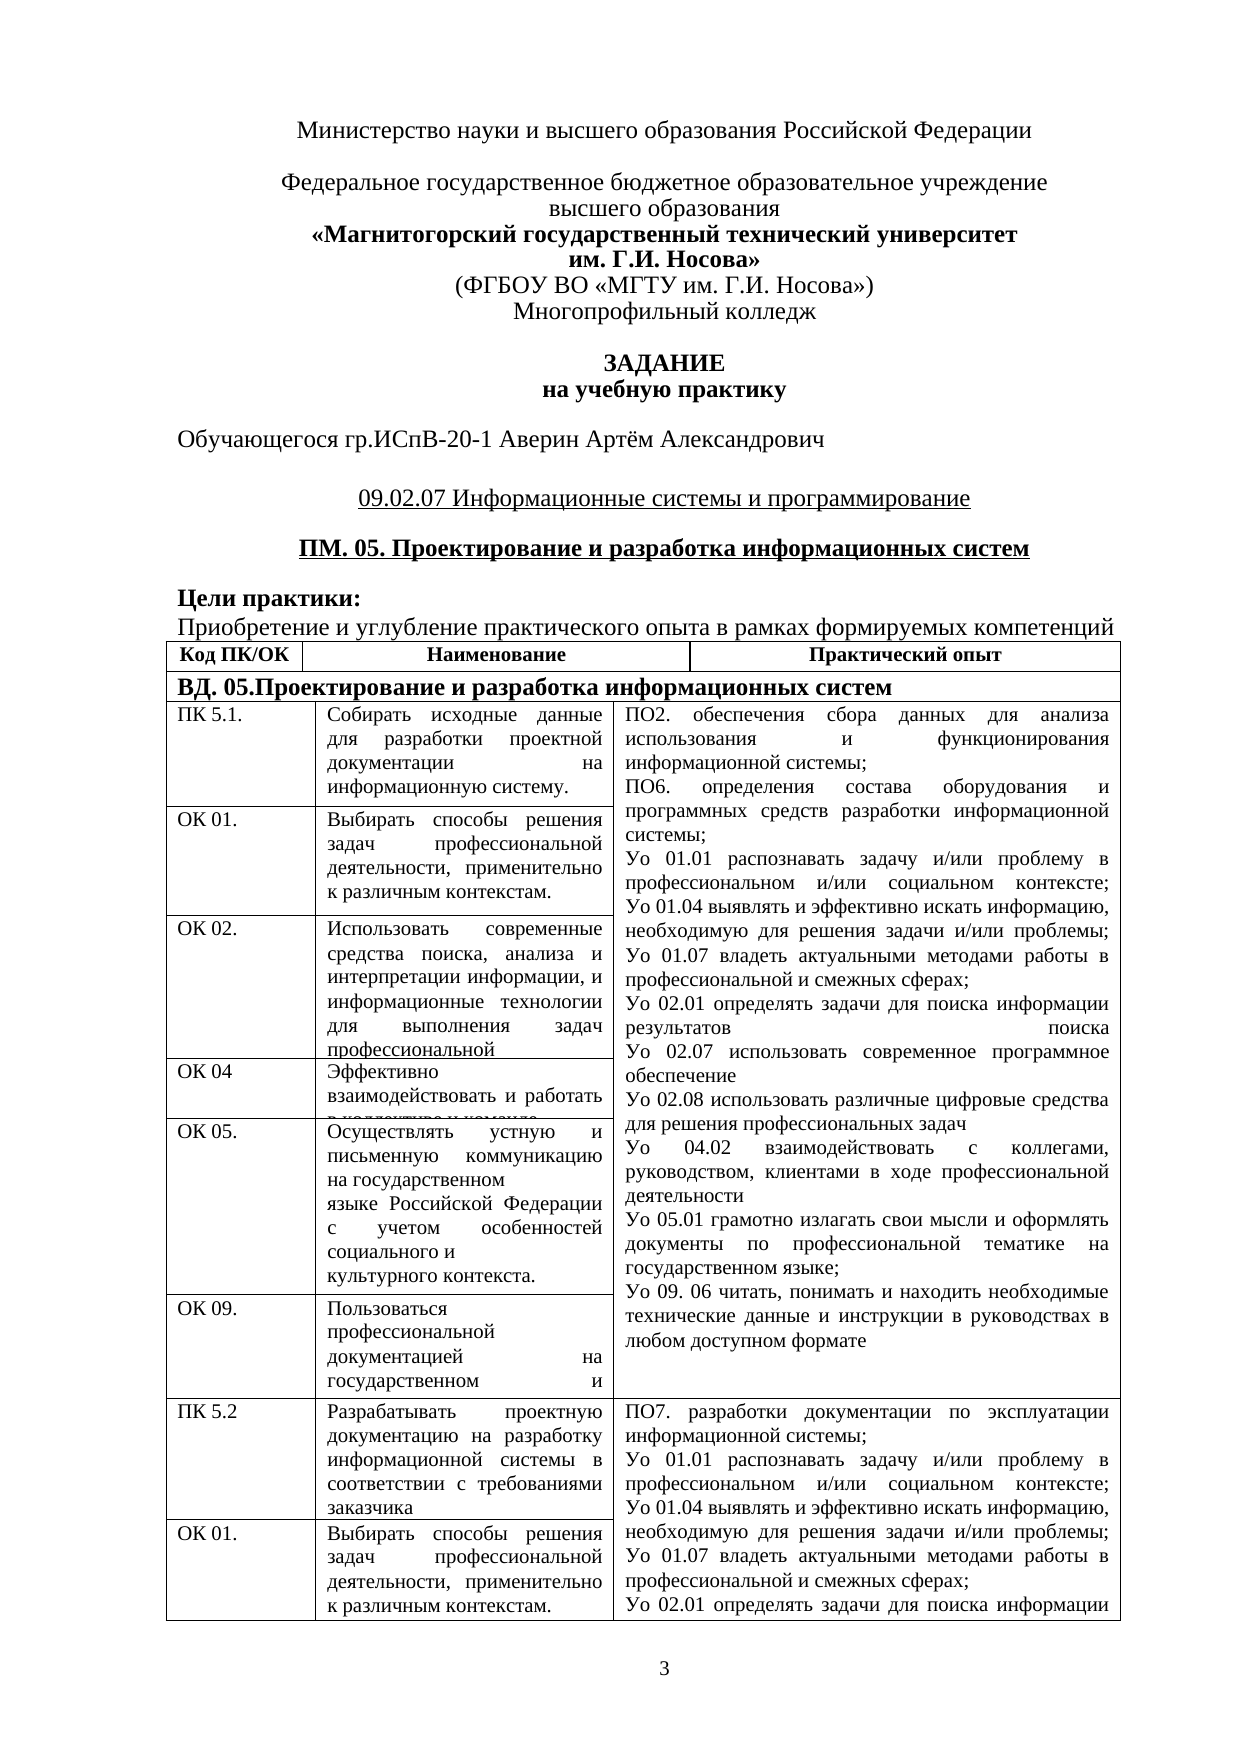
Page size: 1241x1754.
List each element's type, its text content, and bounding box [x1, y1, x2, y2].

table_header Практический опыт [691, 642, 1120, 671]
table_cell ОК 01. [167, 1520, 315, 1620]
table_cell ОК 01. [167, 807, 315, 915]
text 09.02.07 Информационные системы и программирование [177, 486, 1152, 511]
table_cell ОК 02. [167, 916, 315, 1058]
table_cell Собирать исходные данные для разработки проектной документации на информационную систему. [316, 702, 613, 806]
table_cell Разрабатывать проектную документацию на разработку информационной системы в соответствии с требованиями заказчика [316, 1399, 613, 1519]
table_cell ОК 05. [167, 1119, 315, 1294]
list ПМ. 05. Проектирование и разработка информационных систем [177, 533, 1152, 562]
text «Магнитогорский государственный технический университет [177, 221, 1152, 247]
table_header Код ПК/ОК [167, 642, 302, 671]
table_cell Выбирать способы решения задач профессиональной деятельности, применительно к различным контекстам. [316, 1520, 613, 1620]
text на учебную практику [177, 376, 1152, 402]
text Многопрофильный колледж [177, 299, 1152, 325]
table_cell ВД. 05.Проектирование и разработка информационных систем [167, 672, 1120, 701]
text высшего образования [177, 196, 1152, 221]
table_cell ПО7. разработки документации по эксплуатации информационной системы; Уо 01.01 распознавать задачу и/или проблему в профессиональном и/или социальном контексте; Уо 01.04 выявлять и эффективно искать информацию, необходимую для решения задачи и/или проблемы; Уо 01.07 владеть актуальными методами работы в профессиональной и смежных сферах; Уо 02.01 определять задачи для поиска информации результатов поиска Уо 02.07 использовать современное программное обеспечение Уо 02.08 использовать различные цифровые средства для решения профессиональных задач Уо 04.02 взаимодействовать с коллегами, руководством, клиентами в ходе профессиональной деятельности Уо 05.01 грамотно излагать свои мысли и оформлять документы по профессиональной тематике на государственном языке; Уо 09. 06 читать, понимать и находить необходимые технические данные и инструкции в руководствах в любом доступном формате [614, 1399, 1120, 1620]
table_cell ПО2. обеспечения сбора данных для анализа использования и функционирования информационной системы; ПО6. определения состава оборудования и программных средств разработки информационной системы; Уо 01.01 распознавать задачу и/или проблему в профессиональном и/или социальном контексте; Уо 01.04 выявлять и эффективно искать информацию, необходимую для решения задачи и/или проблемы; Уо 01.07 владеть актуальными методами работы в профессиональной и смежных сферах; Уо 02.01 определять задачи для поиска информации результатов поиска Уо 02.07 использовать современное программное обеспечение Уо 02.08 использовать различные цифровые средства для решения профессиональных задач Уо 04.02 взаимодействовать с коллегами, руководством, клиентами в ходе профессиональной деятельности Уо 05.01 грамотно излагать свои мысли и оформлять документы по профессиональной тематике на государственном языке; Уо 09. 06 читать, понимать и находить необходимые технические данные и инструкции в руководствах в любом доступном формате [614, 702, 1120, 1398]
text Министерство науки и высшего образования Российской Федерации [177, 118, 1152, 144]
text им. Г.И. Носова» [177, 247, 1152, 273]
table_cell Использовать современные средства поиска, анализа и интерпретации информации, и информационные технологии для выполнения задач профессиональной деятельности [316, 916, 613, 1058]
text (ФГБОУ ВО «МГТУ им. Г.И. Носова») [177, 273, 1152, 299]
table_cell Эффективно взаимодействовать и работать в коллективе и команде [316, 1059, 613, 1118]
text Федеральное государственное бюджетное образовательное учреждение [177, 170, 1152, 196]
table_cell ОК 09. [167, 1295, 315, 1398]
text ЗАДАНИЕ [177, 351, 1152, 376]
table_cell ПК 5.2 [167, 1399, 315, 1519]
table_cell ОК 04 [167, 1059, 315, 1118]
table_cell Выбирать способы решения задач профессиональной деятельности, применительно к различным контекстам. [316, 807, 613, 915]
table_header Наименование [303, 642, 689, 671]
text Обучающегося гр.ИСпВ-20-1 Аверин Артём Александрович [177, 424, 1160, 453]
table_cell Пользоваться профессиональной документацией на государственном и иностранном языках. [316, 1295, 613, 1398]
text Цели практики: [177, 583, 1152, 612]
table_cell ПК 5.1. [167, 702, 315, 806]
text Приобретение и углубление практического опыта в рамках формируемых компетенций [177, 612, 1152, 641]
